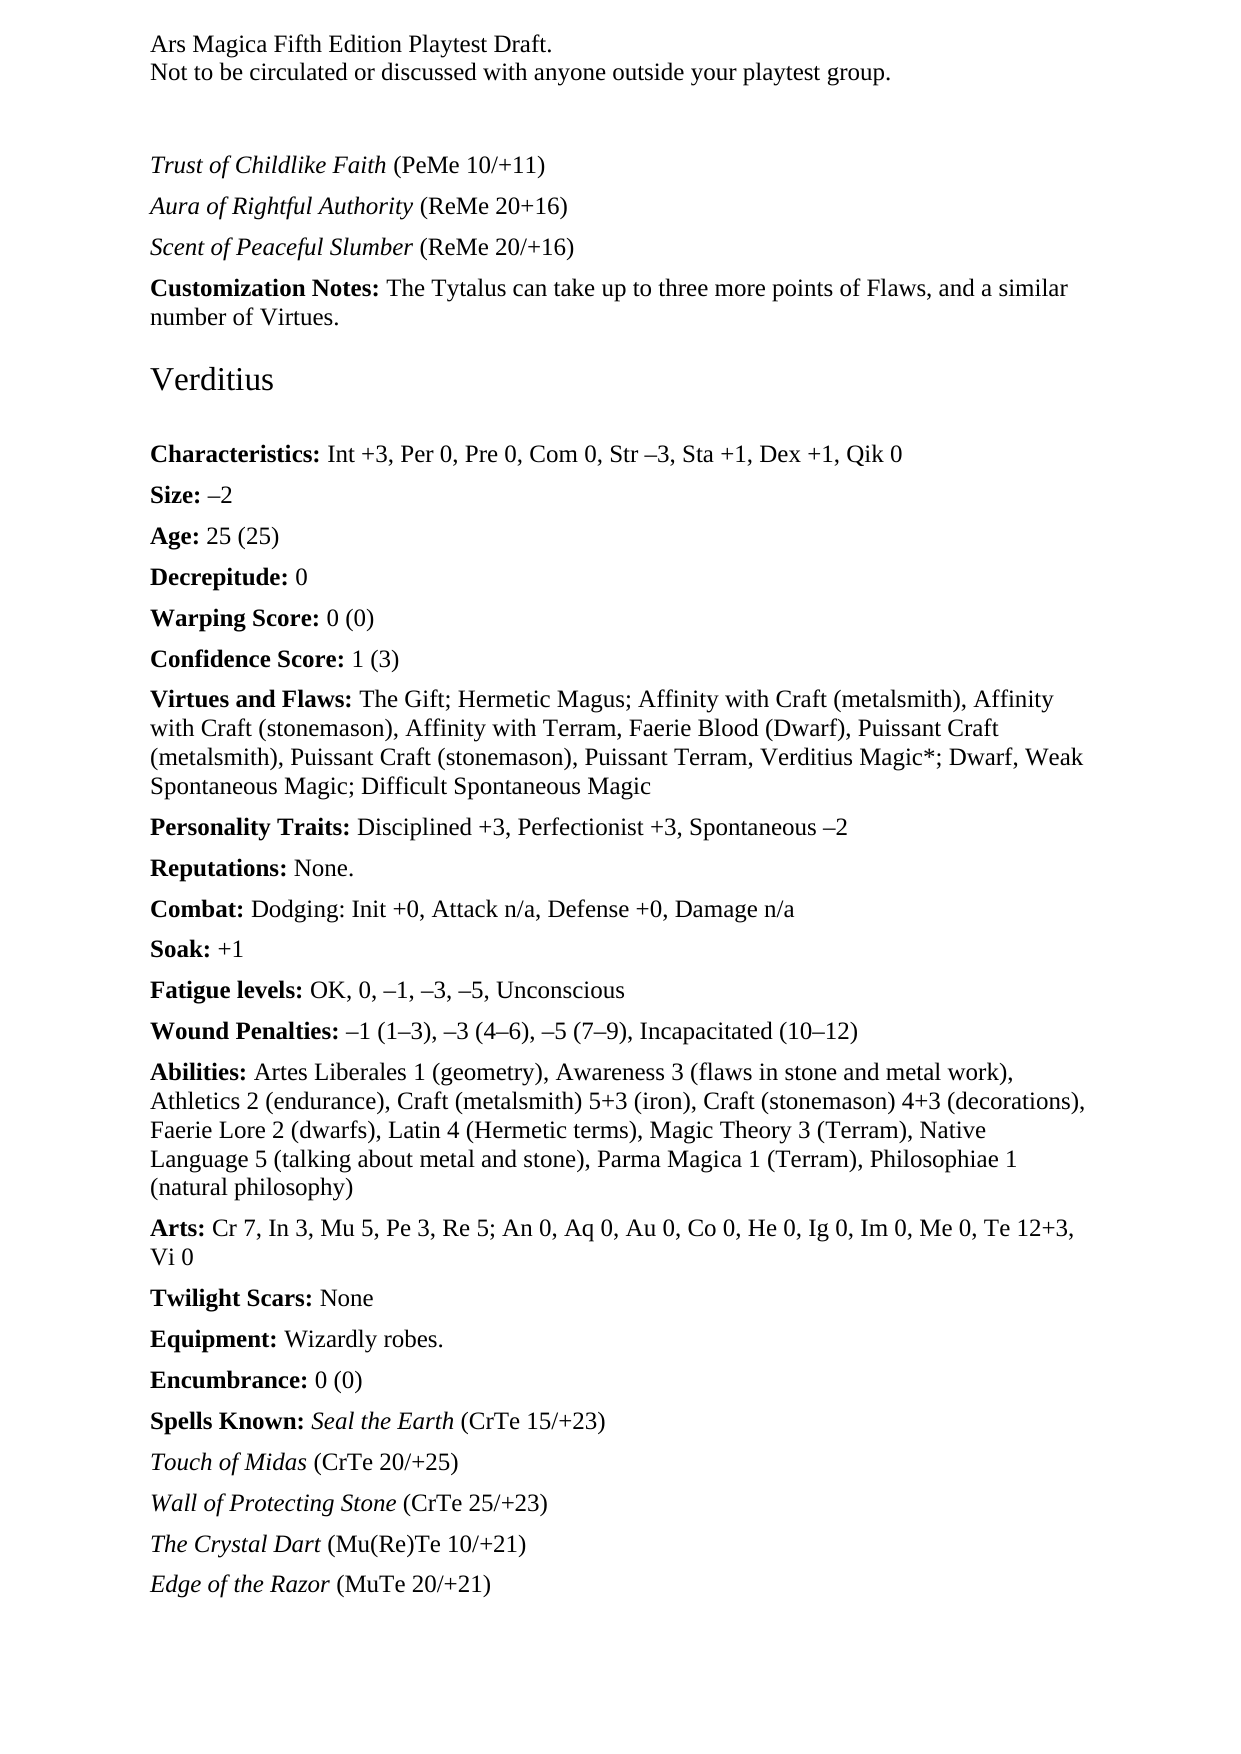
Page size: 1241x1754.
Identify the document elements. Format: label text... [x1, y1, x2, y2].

text Scent of Peaceful Slumber (ReMe 20/+16) [150, 232, 1090, 261]
text Wound Penalties: –1 (1–3), –3 (4–6), –5 (7–9), Incapacitated (10–12) [150, 1016, 1090, 1045]
text Trust of Childlike Faith (PeMe 10/+11) [150, 150, 1090, 179]
text Equipment: Wizardly robes. [150, 1324, 1090, 1353]
text Edge of the Razor (MuTe 20/+21) [150, 1569, 1090, 1598]
text Personality Traits: Disciplined +3, Perfectionist +3, Spontaneous –2 [150, 812, 1090, 841]
text Virtues and Flaws: The Gift; Hermetic Magus; Affinity with Craft (metalsmith), Affinity with Craft (stonemason), Affinity with Terram, Faerie Blood (Dwarf), Puissant Craft (metalsmith), Puissant Craft (stonemason), Puissant Terram, Verditius Magic*; Dwarf, Weak Spontaneous Magic; Difficult Spontaneous Magic [150, 684, 1090, 799]
text Confidence Score: 1 (3) [150, 644, 1090, 672]
text Decrepitude: 0 [150, 562, 1090, 591]
text Twilight Scars: None [150, 1283, 1090, 1312]
text Reputations: None. [150, 853, 1090, 881]
text Aura of Rightful Authority (ReMe 20+16) [150, 191, 1090, 220]
text Soak: +1 [150, 934, 1090, 963]
text Arts: Cr 7, In 3, Mu 5, Pe 3, Re 5; An 0, Aq 0, Au 0, Co 0, He 0, Ig 0, Im 0, Me 0, Te 12+3, Vi 0 [150, 1213, 1090, 1271]
text The Crystal Dart (Mu(Re)Te 10/+21) [150, 1529, 1090, 1557]
text Size: –2 [150, 480, 1090, 509]
text Touch of Midas (CrTe 20/+25) [150, 1447, 1090, 1476]
text Fatigue levels: OK, 0, –1, –3, –5, Unconscious [150, 976, 1090, 1004]
text Encumbrance: 0 (0) [150, 1365, 1090, 1394]
text Age: 25 (25) [150, 521, 1090, 549]
text Verditius [150, 359, 1090, 398]
text Combat: Dodging: Init +0, Attack n/a, Defense +0, Damage n/a [150, 894, 1090, 922]
text Customization Notes: The Tytalus can take up to three more points of Flaws, and a similar number of Virtues. [150, 273, 1090, 330]
text Spells Known: Seal the Earth (CrTe 15/+23) [150, 1406, 1090, 1434]
text Abilities: Artes Liberales 1 (geometry), Awareness 3 (flaws in stone and metal work), Athletics 2 (endurance), Craft (metalsmith) 5+3 (iron), Craft (stonemason) 4+3 (decorations), Faerie Lore 2 (dwarfs), Latin 4 (Hermetic terms), Magic Theory 3 (Terram), Native Language 5 (talking about metal and stone), Parma Magica 1 (Terram), Philosophiae 1 (natural philosophy) [150, 1057, 1090, 1201]
text Wall of Protecting Stone (CrTe 25/+23) [150, 1488, 1090, 1516]
text Warping Score: 0 (0) [150, 603, 1090, 631]
text Characteristics: Int +3, Per 0, Pre 0, Com 0, Str –3, Sta +1, Dex +1, Qik 0 [150, 439, 1090, 468]
